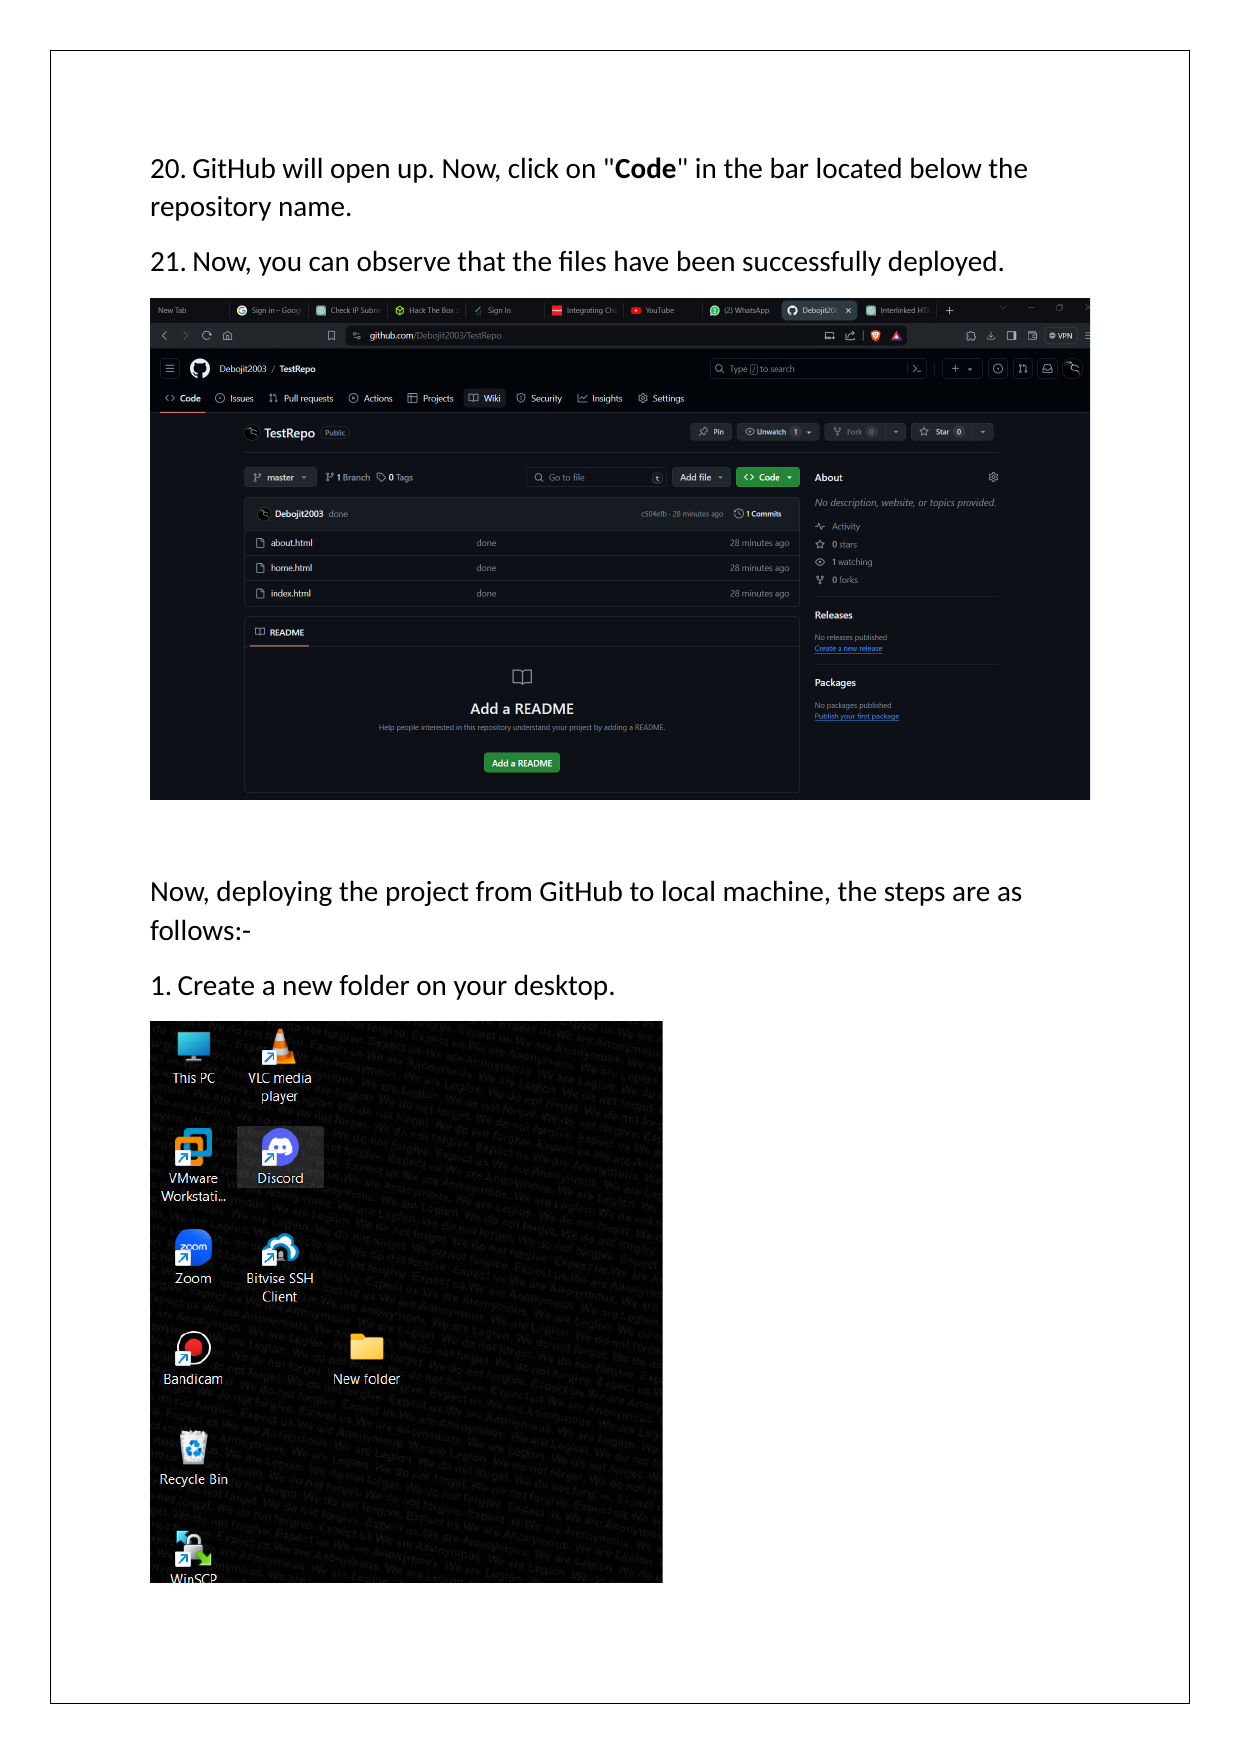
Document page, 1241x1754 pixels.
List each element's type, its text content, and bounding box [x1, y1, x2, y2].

text 1. Create a new folder on your desktop. [150, 967, 1090, 1002]
text 20. GitHub will open up. Now, click on "Code" in the bar located below the repository name. [150, 150, 1090, 224]
text 21. Now, you can observe that the files have been successfully deployed. [150, 243, 1090, 279]
picture [150, 298, 1091, 800]
text Now, deploying the project from GitHub to local machine, the steps are as follows:- [150, 873, 1090, 947]
picture [150, 1021, 663, 1583]
